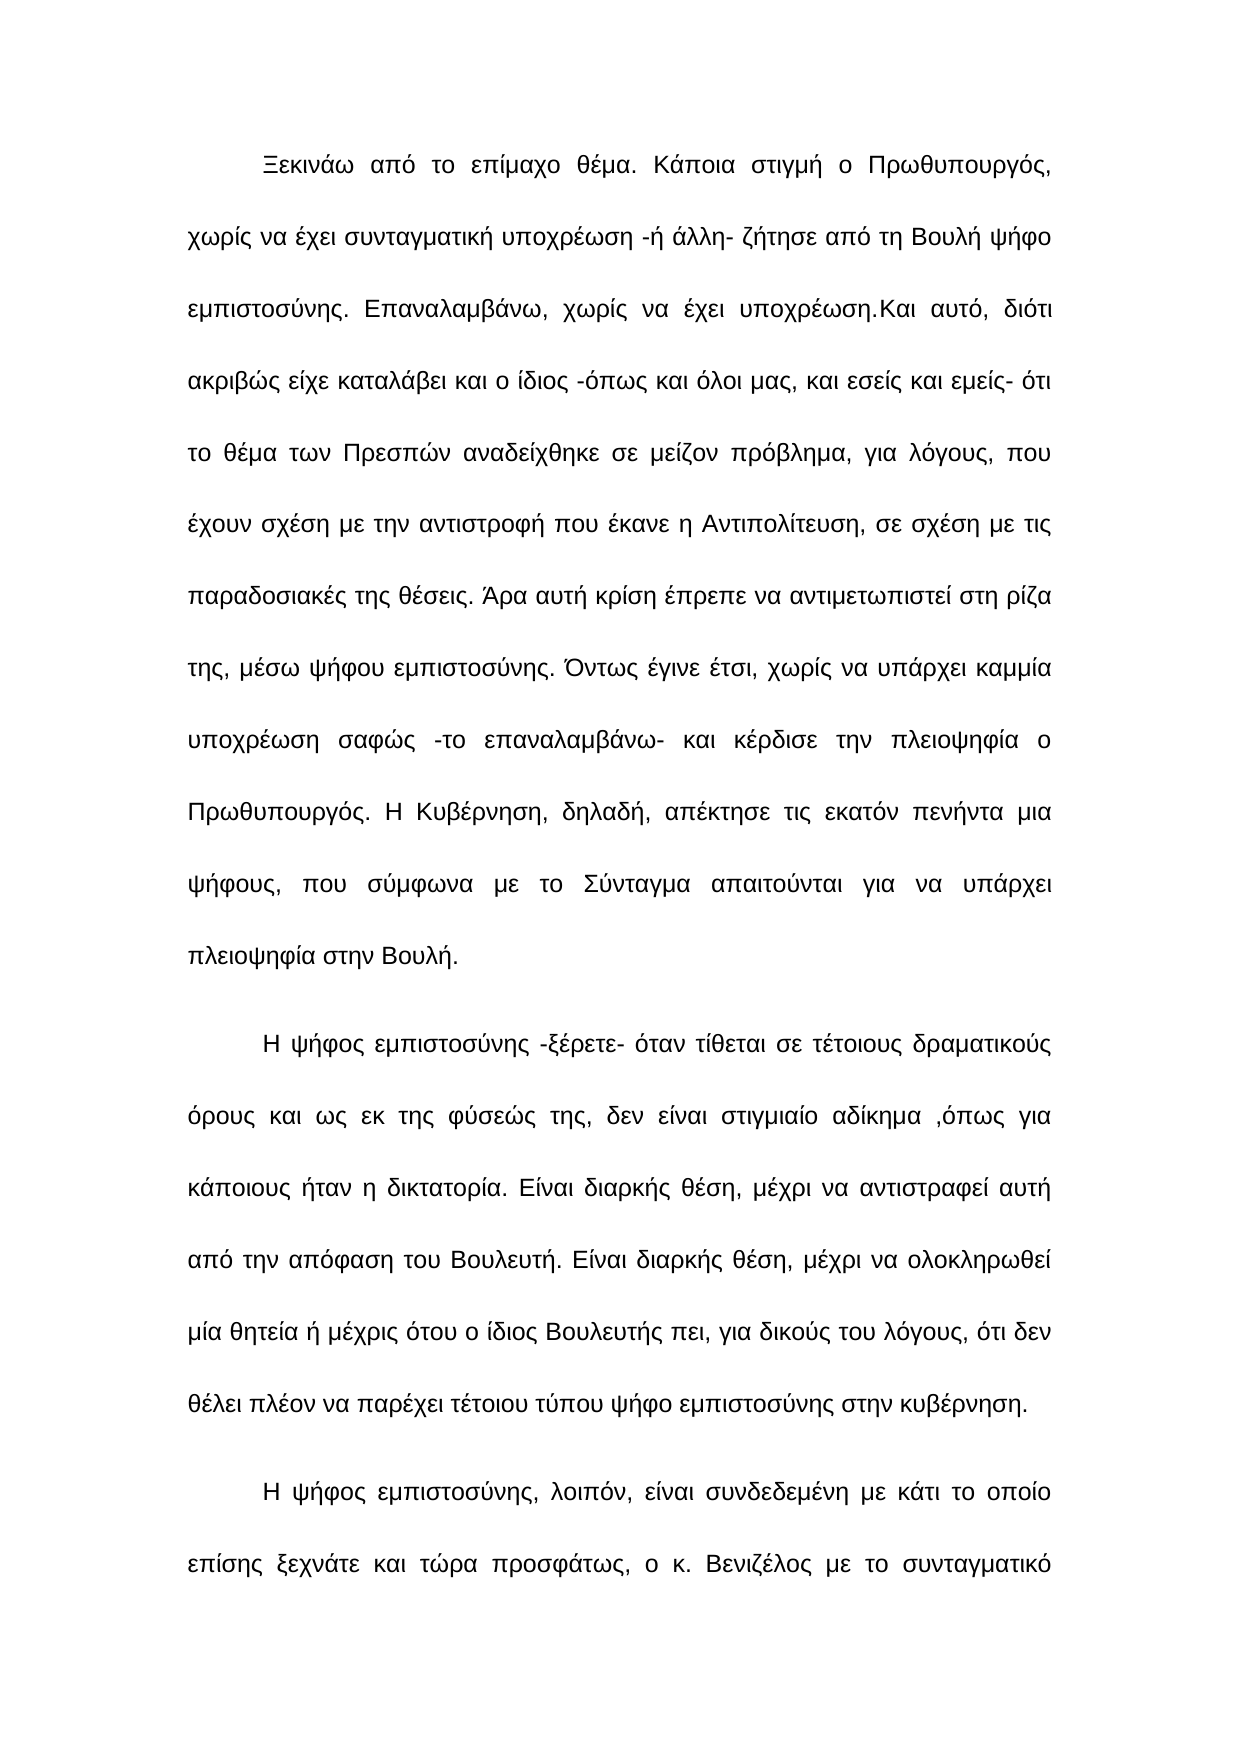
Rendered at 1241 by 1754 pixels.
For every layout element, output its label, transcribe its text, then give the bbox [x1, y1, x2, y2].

text Η ψήφος εμπιστοσύνης -ξέρετε- όταν τίθεται σε τέτοιους δραματικούς όρους και ως εκ της φύσεώς της, δεν είναι στιγμιαίο αδίκημα ,όπως για κάποιους ήταν η δικτατορία. Είναι διαρκής θέση, μέχρι να αντιστραφεί αυτή από την απόφαση του Βουλευτή. Είναι διαρκής θέση, μέχρι να ολοκληρωθεί μία θητεία ή μέχρις ότου ο ίδιος Βουλευτής πει, για δικούς του λόγους, ότι δεν θέλει πλέον να παρέχει τέτοιου τύπου ψήφο εμπιστοσύνης στην κυβέρνηση. [187, 1029, 1053, 1417]
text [187, 1477, 1053, 1578]
text Ξεκινάω από το επίμαχο θέμα. Κάποια στιγμή ο Πρωθυπουργός, χωρίς να έχει συνταγματική υποχρέωση -ή άλλη- ζήτησε από τη Βουλή ψήφο εμπιστοσύνης. Επαναλαμβάνω, χωρίς να έχει υποχρέωση.Και αυτό, διότι ακριβώς είχε καταλάβει και ο ίδιος -όπως και όλοι μας, και εσείς και εμείς- ότι το θέμα των Πρεσπών αναδείχθηκε σε μείζον πρόβλημα, για λόγους, που έχουν σχέση με την αντιστροφή που έκανε η Αντιπολίτευση, σε σχέση με τις παραδοσιακές της θέσεις. Άρα αυτή κρίση έπρεπε να αντιμετωπιστεί στη ρίζα της, μέσω ψήφου εμπιστοσύνης. Όντως έγινε έτσι, χωρίς να υπάρχει καμμία υποχρέωση σαφώς -το επαναλαμβάνω- και κέρδισε την πλειοψηφία ο Πρωθυπουργός. Η Κυβέρνηση, δηλαδή, απέκτησε τις εκατόν πενήντα μια ψήφους, που σύμφωνα με το Σύνταγμα απαιτούνται για να υπάρχει πλειοψηφία στην Βουλή. [187, 150, 1053, 969]
